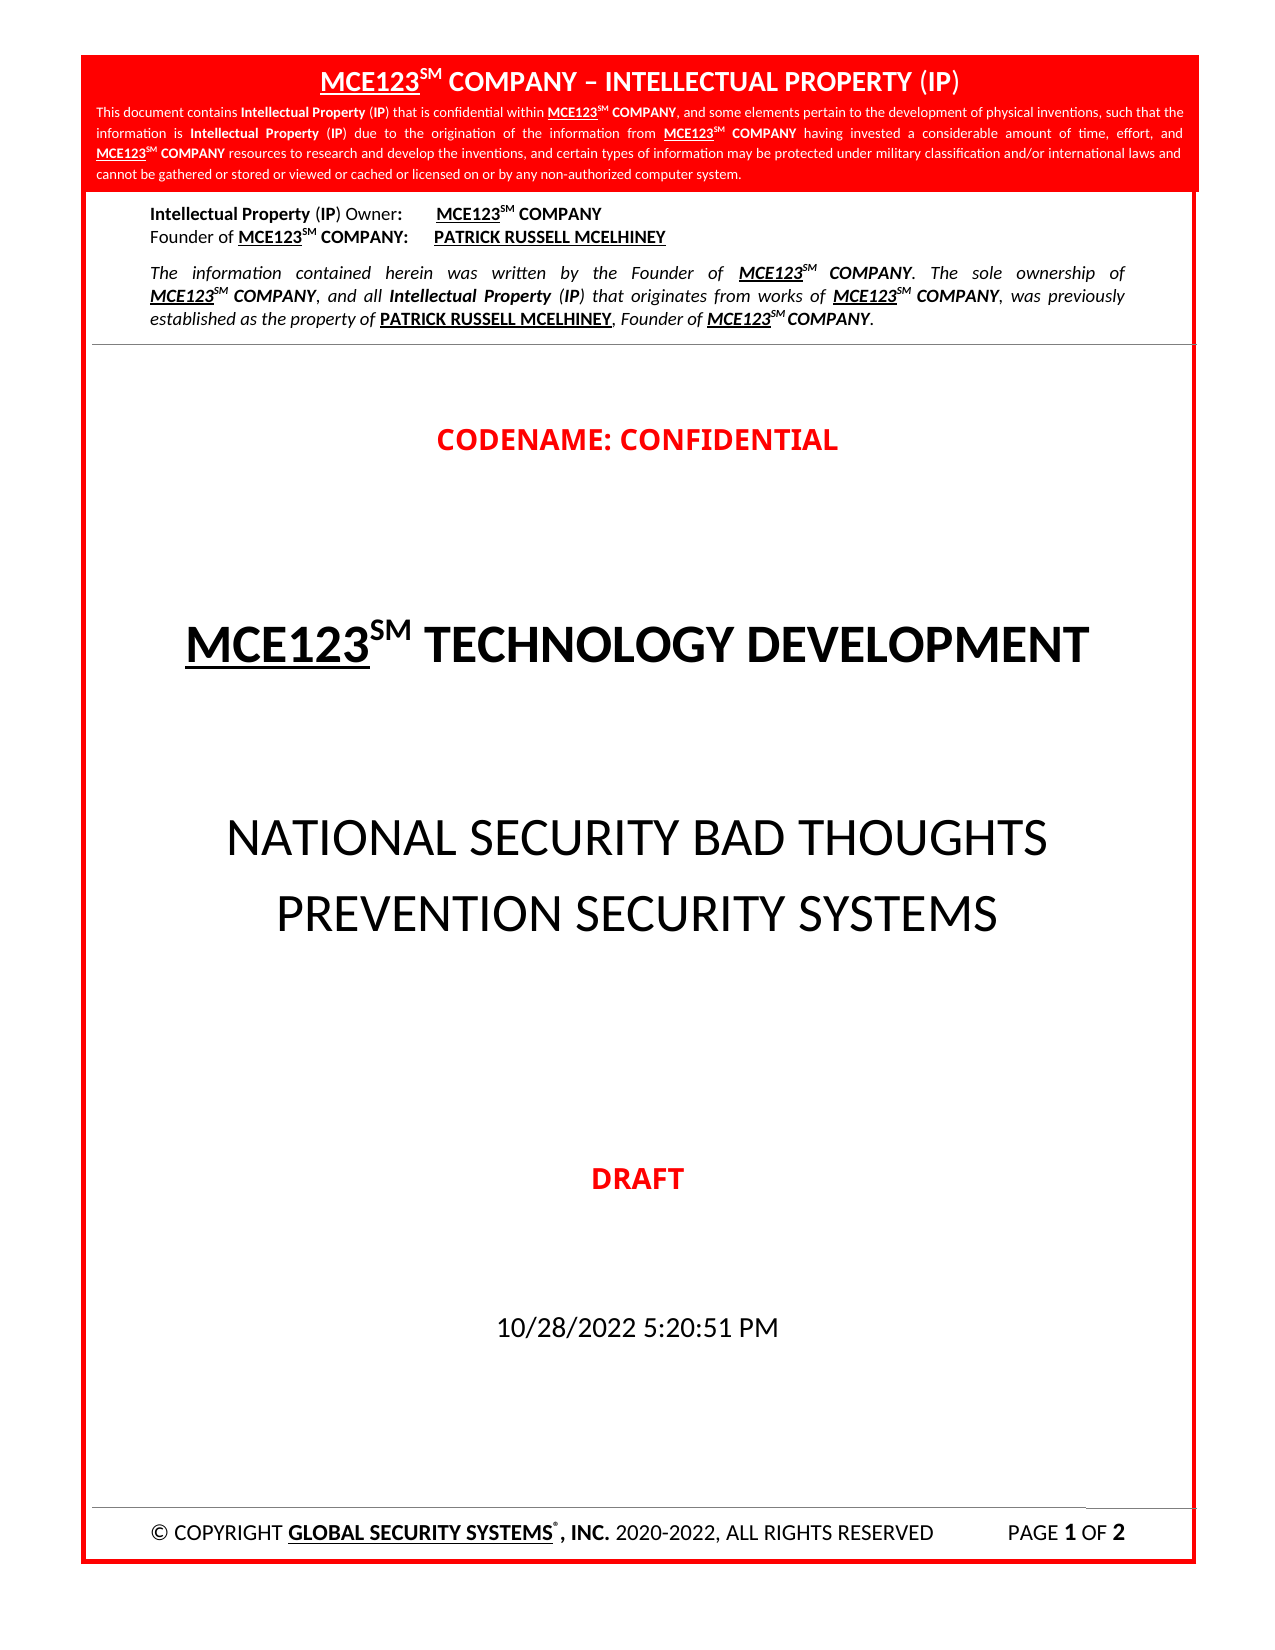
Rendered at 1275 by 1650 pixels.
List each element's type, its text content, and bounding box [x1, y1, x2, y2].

text NATIONAL SECURITY BAD THOUGHTS PREVENTION SECURITY SYSTEMS [150, 803, 1125, 945]
text MCE123SM TECHNOLOGY DEVELOPMENT [150, 609, 1125, 676]
text 10/28/2022 5:20:51 PM [150, 1309, 1125, 1345]
text CODENAME: CONFIDENTIAL [150, 419, 1125, 459]
text DRAFT [150, 1158, 1125, 1198]
